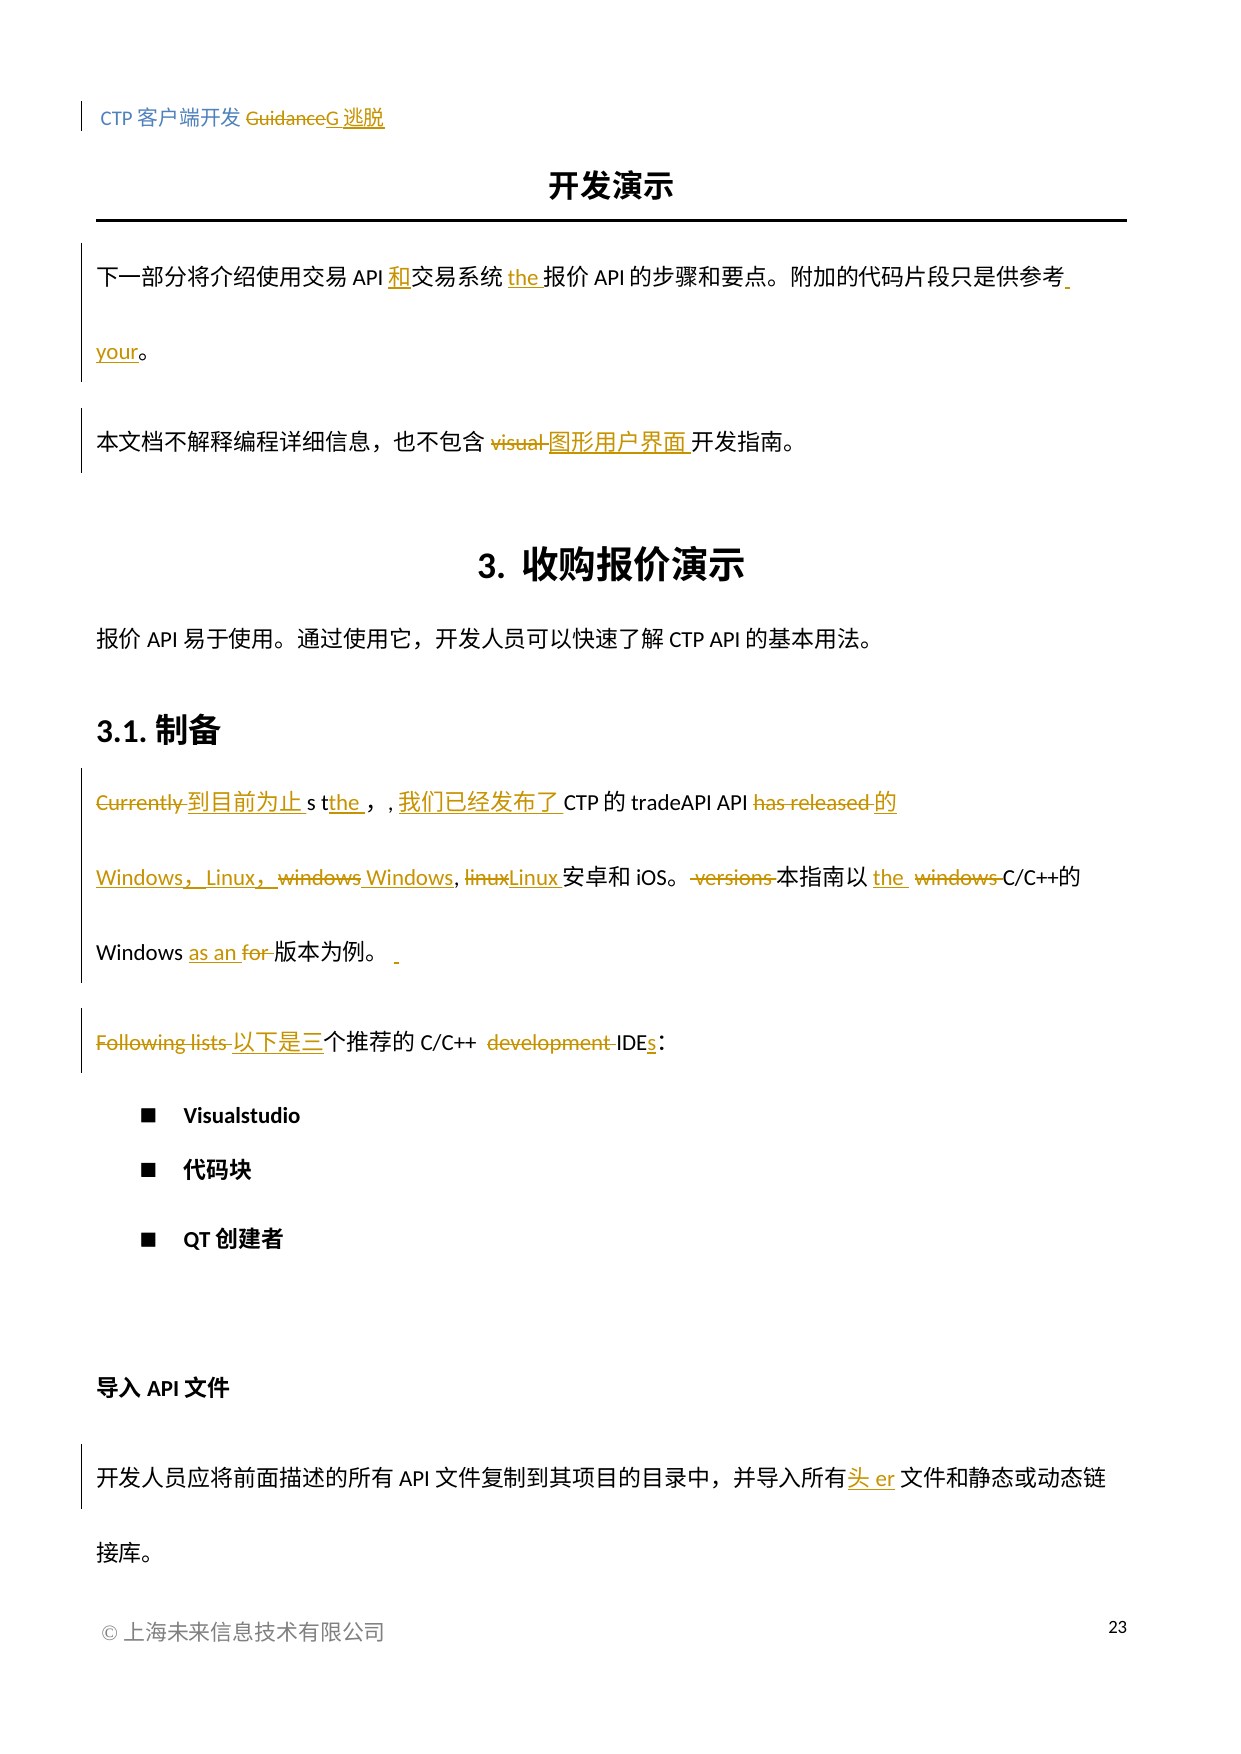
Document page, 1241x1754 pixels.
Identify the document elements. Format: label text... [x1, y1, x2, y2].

list Visualstudio [139, 1099, 1127, 1131]
text 导入 API 文件 [96, 1354, 1127, 1419]
title 开发演示 [96, 152, 1127, 219]
text 个推荐的 C/C++ IDE： [96, 1008, 1127, 1073]
list QT 创建者 [139, 1206, 1127, 1271]
text 报价 API 易于使用。通过使用它，开发人员可以快速了解 CTP API 的基本用法。 [96, 605, 1127, 670]
list 代码块 [139, 1136, 1127, 1201]
text s t，, CTP的tradeAPI API , 安卓和iOS。本指南以 C/C++的 Windows 版本为例。 [96, 768, 1127, 982]
text 开发人员应将前面描述的所有 API 文件复制到其项目的目录中，并导入所有 文件和静态或动态链接库。 [96, 1444, 1127, 1584]
subtitle 制备 [96, 696, 1127, 761]
text 下一部分将介绍使用交易API交易系统报价API的步骤和要点。附加的代码片段只是供参考。 [96, 243, 1127, 382]
text 本文档不解释编程详细信息，也不包含 开发指南。 [96, 408, 1127, 473]
subtitle 收购报价演示 [87, 528, 1135, 597]
